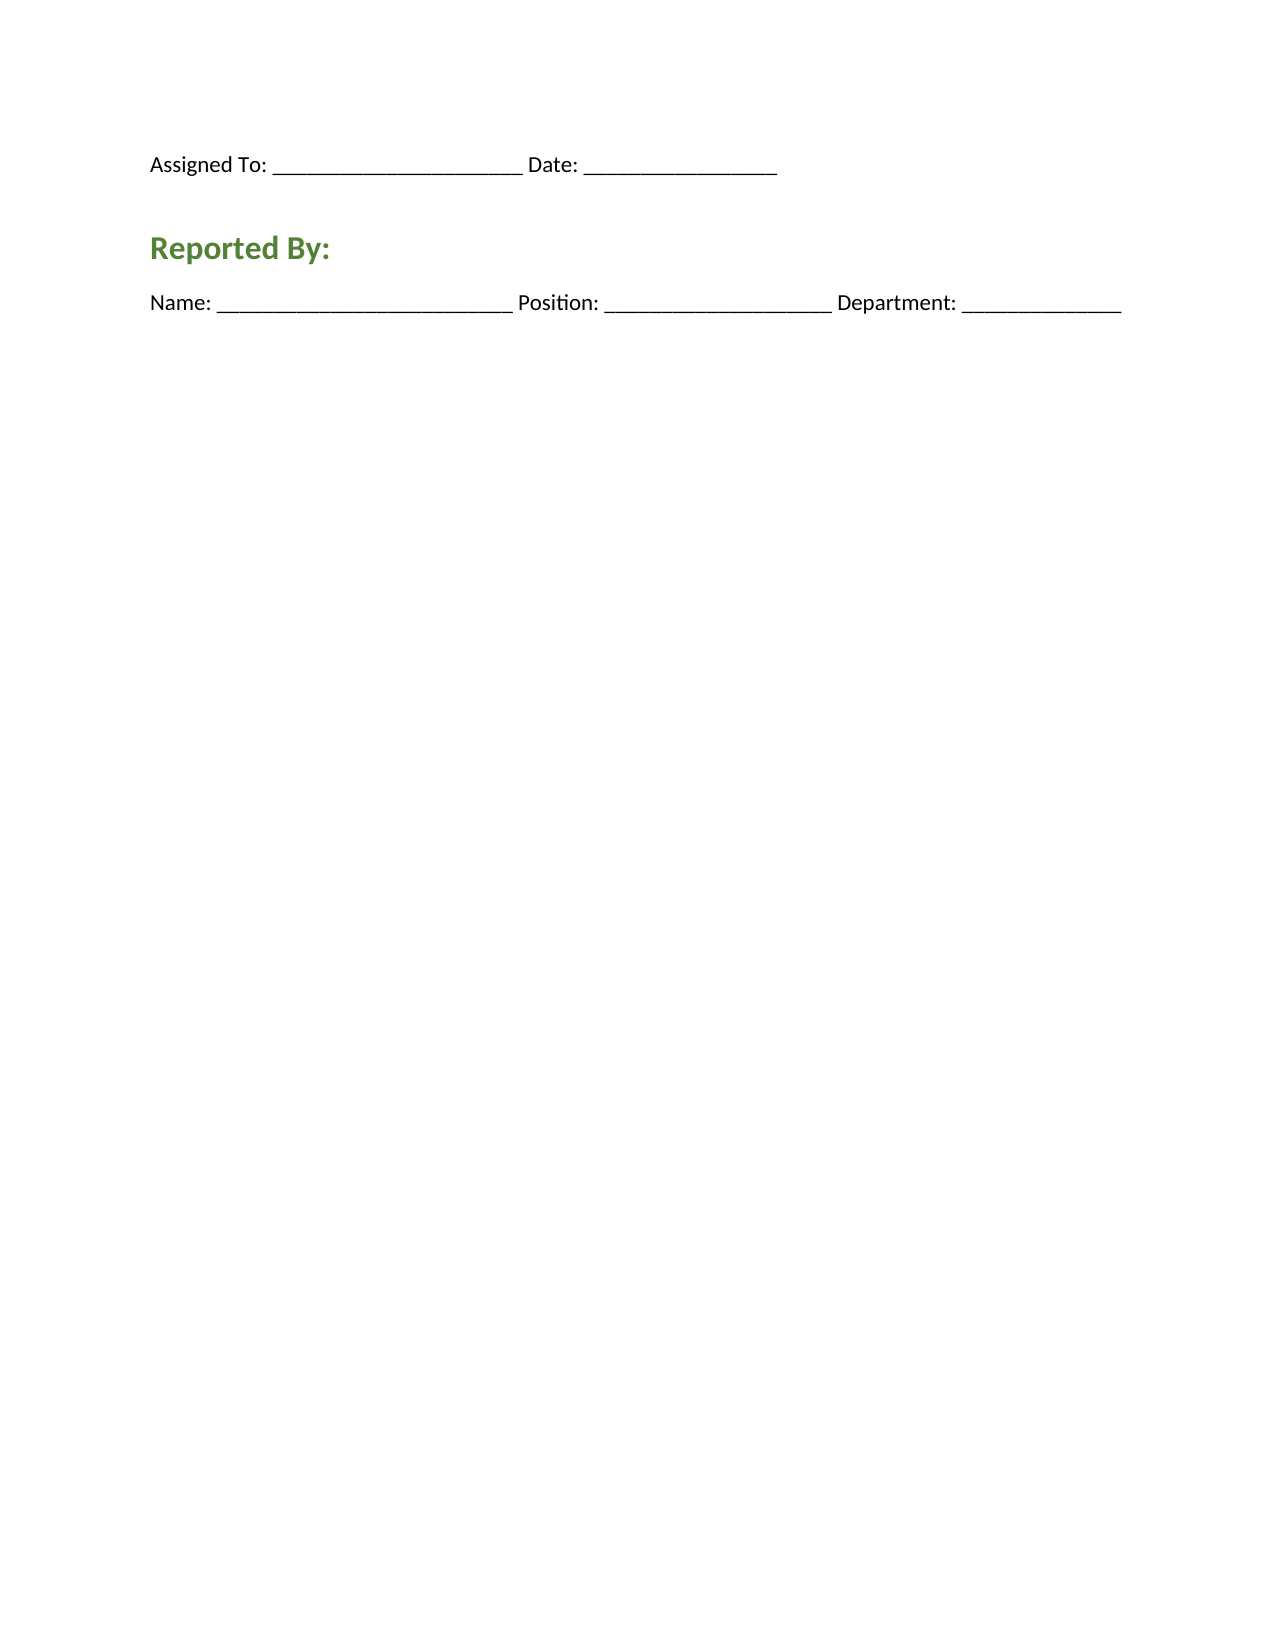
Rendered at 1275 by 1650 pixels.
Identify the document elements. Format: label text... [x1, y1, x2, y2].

text Reported By: [150, 227, 1125, 268]
text Name: __________________________ Position: ____________________ Department: ______________ [150, 288, 1125, 346]
text Assigned To: ______________________ Date: _________________ [150, 150, 1125, 208]
